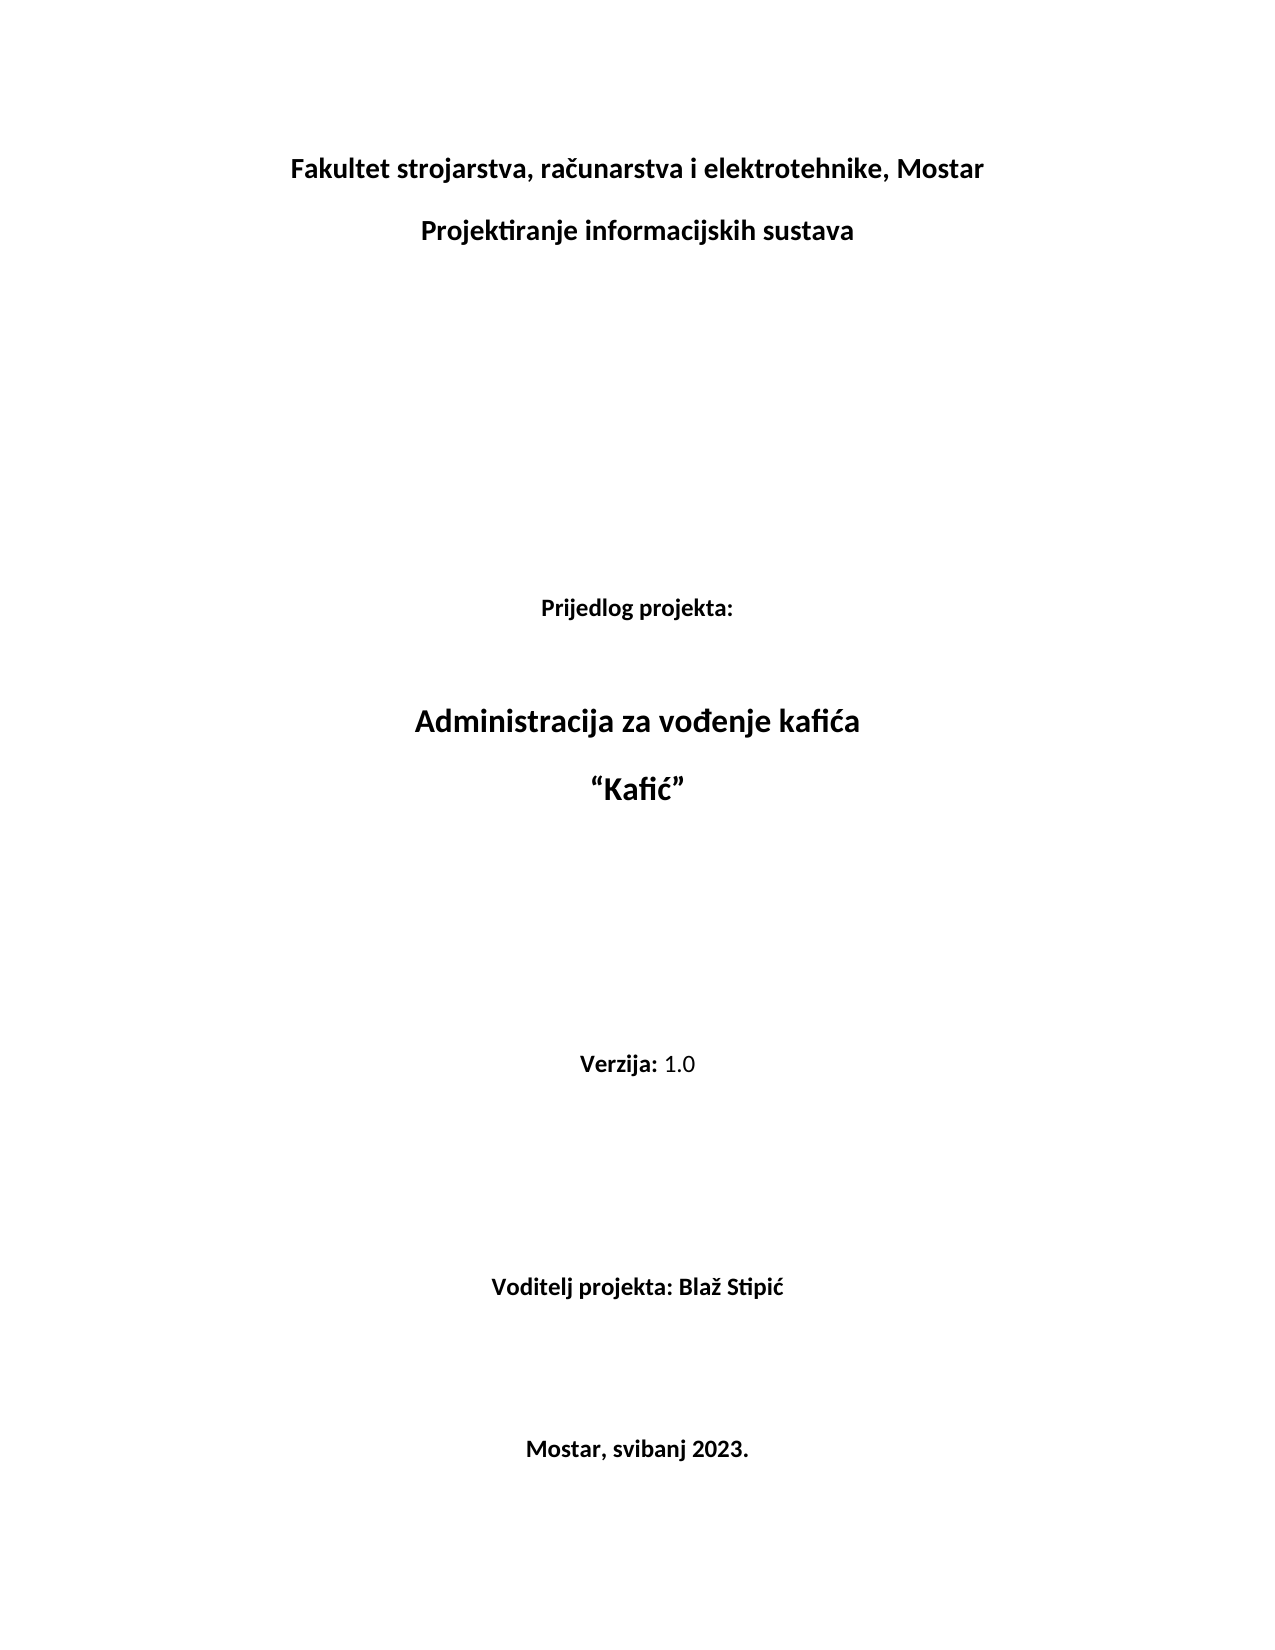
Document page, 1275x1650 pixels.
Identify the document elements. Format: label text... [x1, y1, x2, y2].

text Voditelj projekta: Blaž Stipić [150, 1271, 1125, 1302]
text Administracija za vođenje kafića [150, 701, 1125, 741]
text Prijedlog projekta: [150, 592, 1125, 622]
text Projektiranje informacijskih sustava [150, 212, 1125, 247]
text “Kafić” [150, 768, 1125, 809]
text Verzija: 1.0 [150, 1048, 1125, 1078]
text Mostar, svibanj 2023. [150, 1433, 1125, 1463]
text Fakultet strojarstva, računarstva i elektrotehnike, Mostar [150, 150, 1125, 186]
